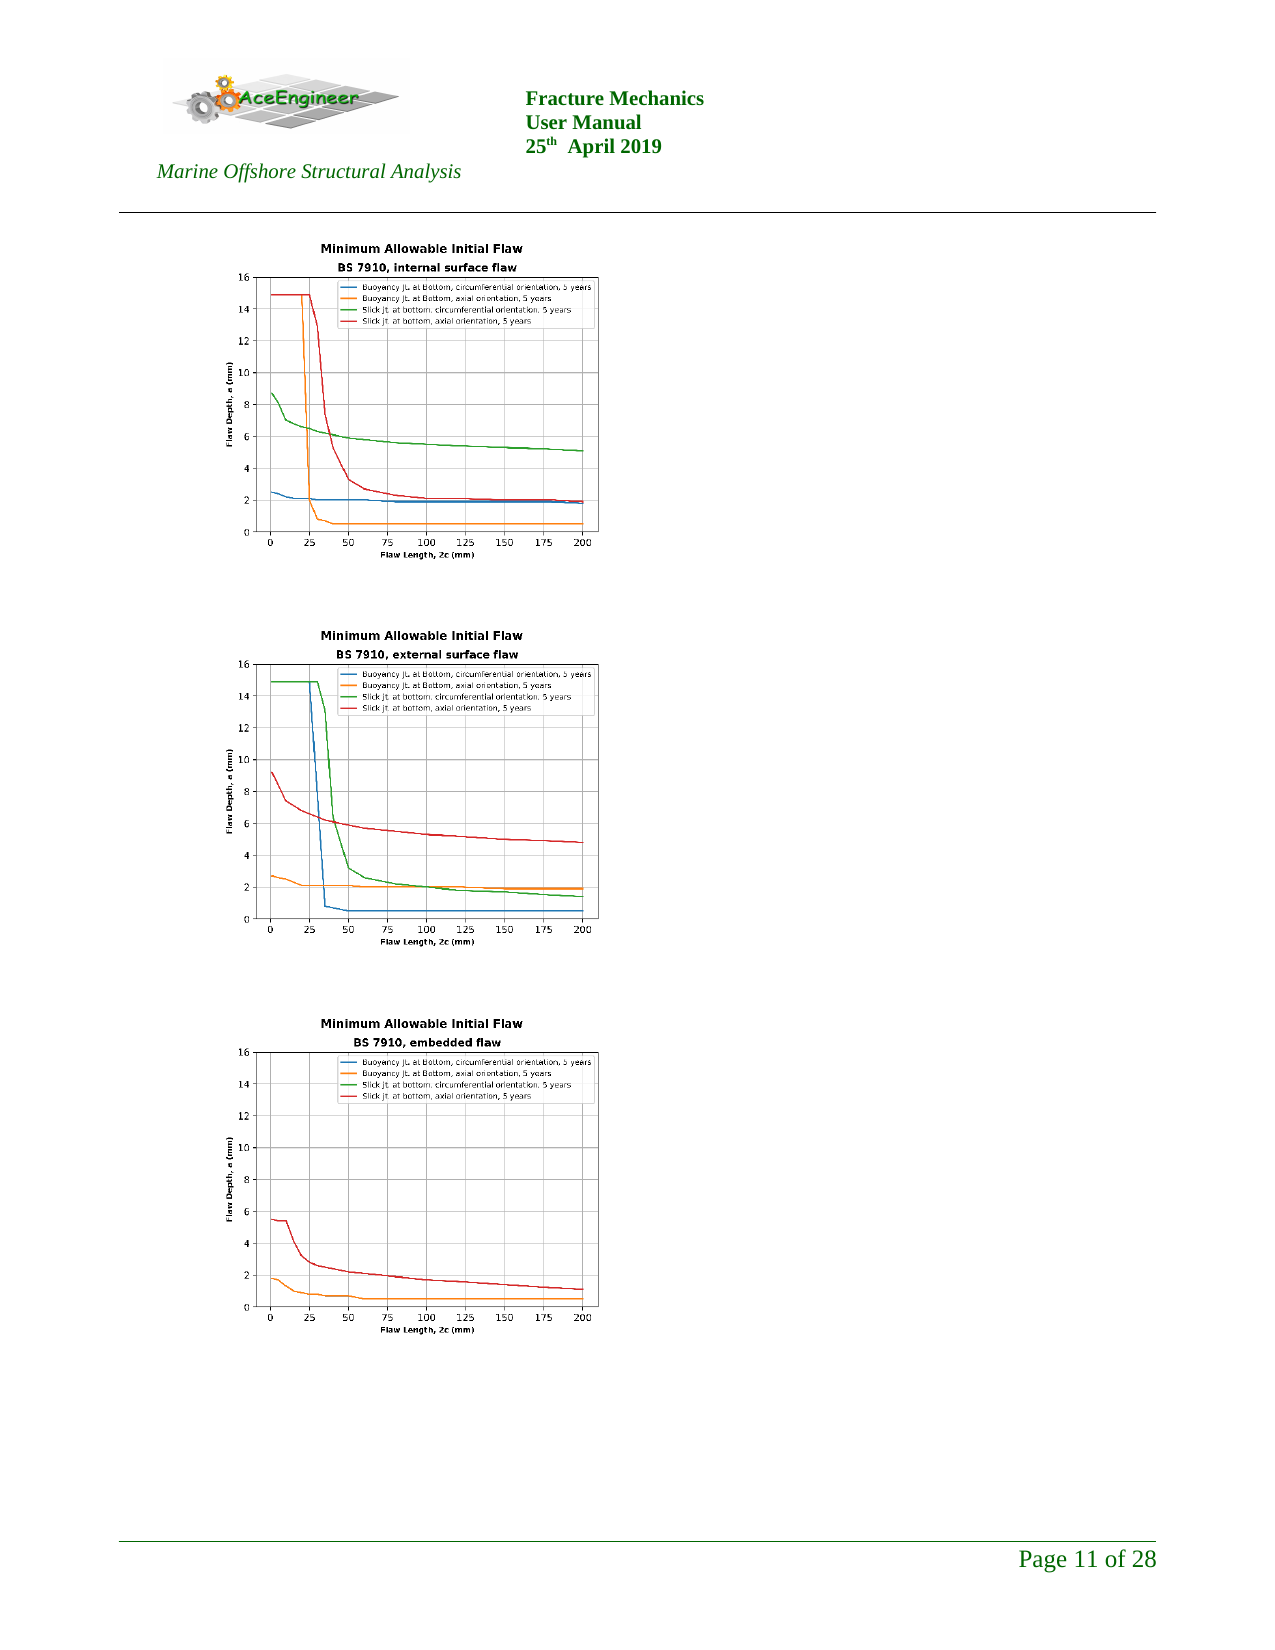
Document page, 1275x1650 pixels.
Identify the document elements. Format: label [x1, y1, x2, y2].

picture [201, 624, 642, 955]
picture [201, 1012, 642, 1343]
picture [163, 58, 410, 134]
picture [201, 237, 642, 568]
